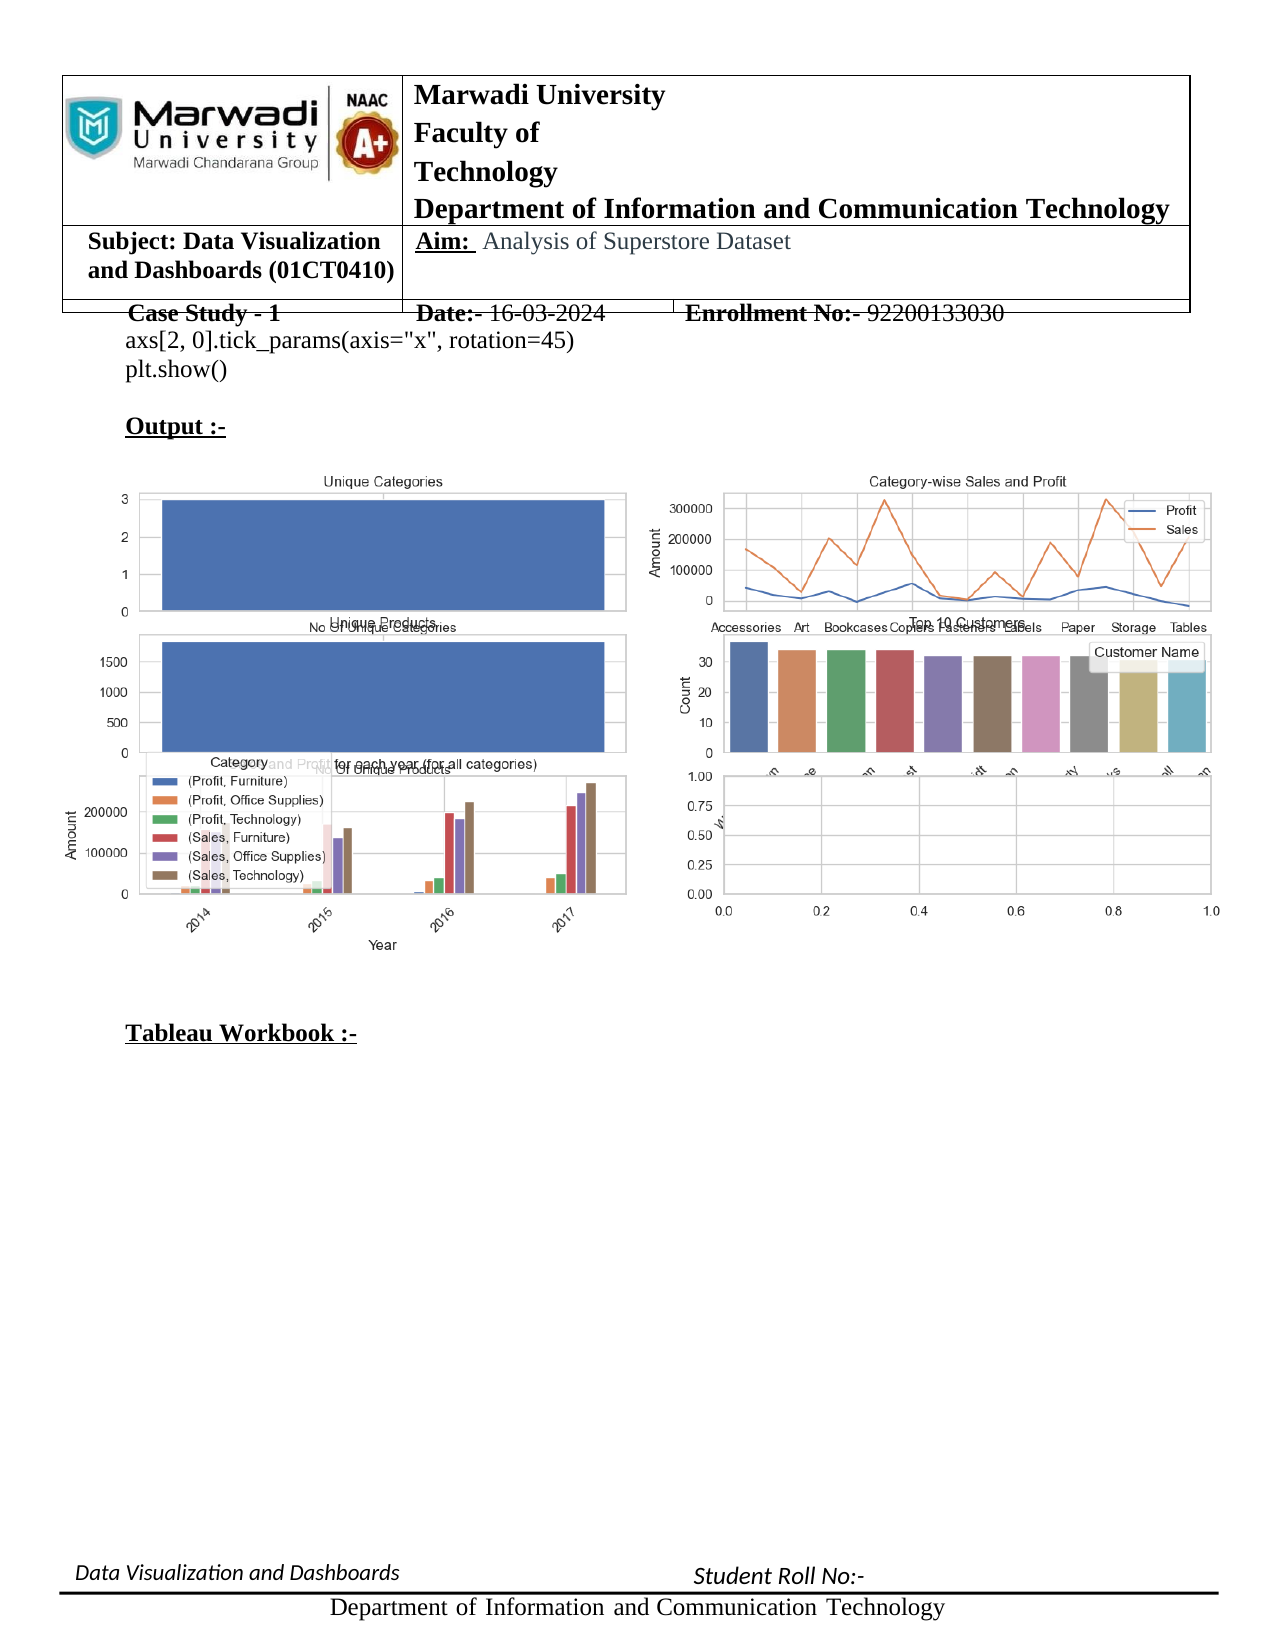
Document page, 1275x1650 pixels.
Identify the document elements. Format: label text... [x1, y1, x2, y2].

list plt.show() [125, 354, 1221, 382]
list Tableau Workbook :- [125, 1018, 1221, 1047]
picture [63, 82, 402, 183]
picture [57, 468, 1228, 961]
list axs[2, 0].tick_params(axis="x", rotation=45) [125, 325, 1221, 354]
list Output :- [125, 411, 1221, 440]
